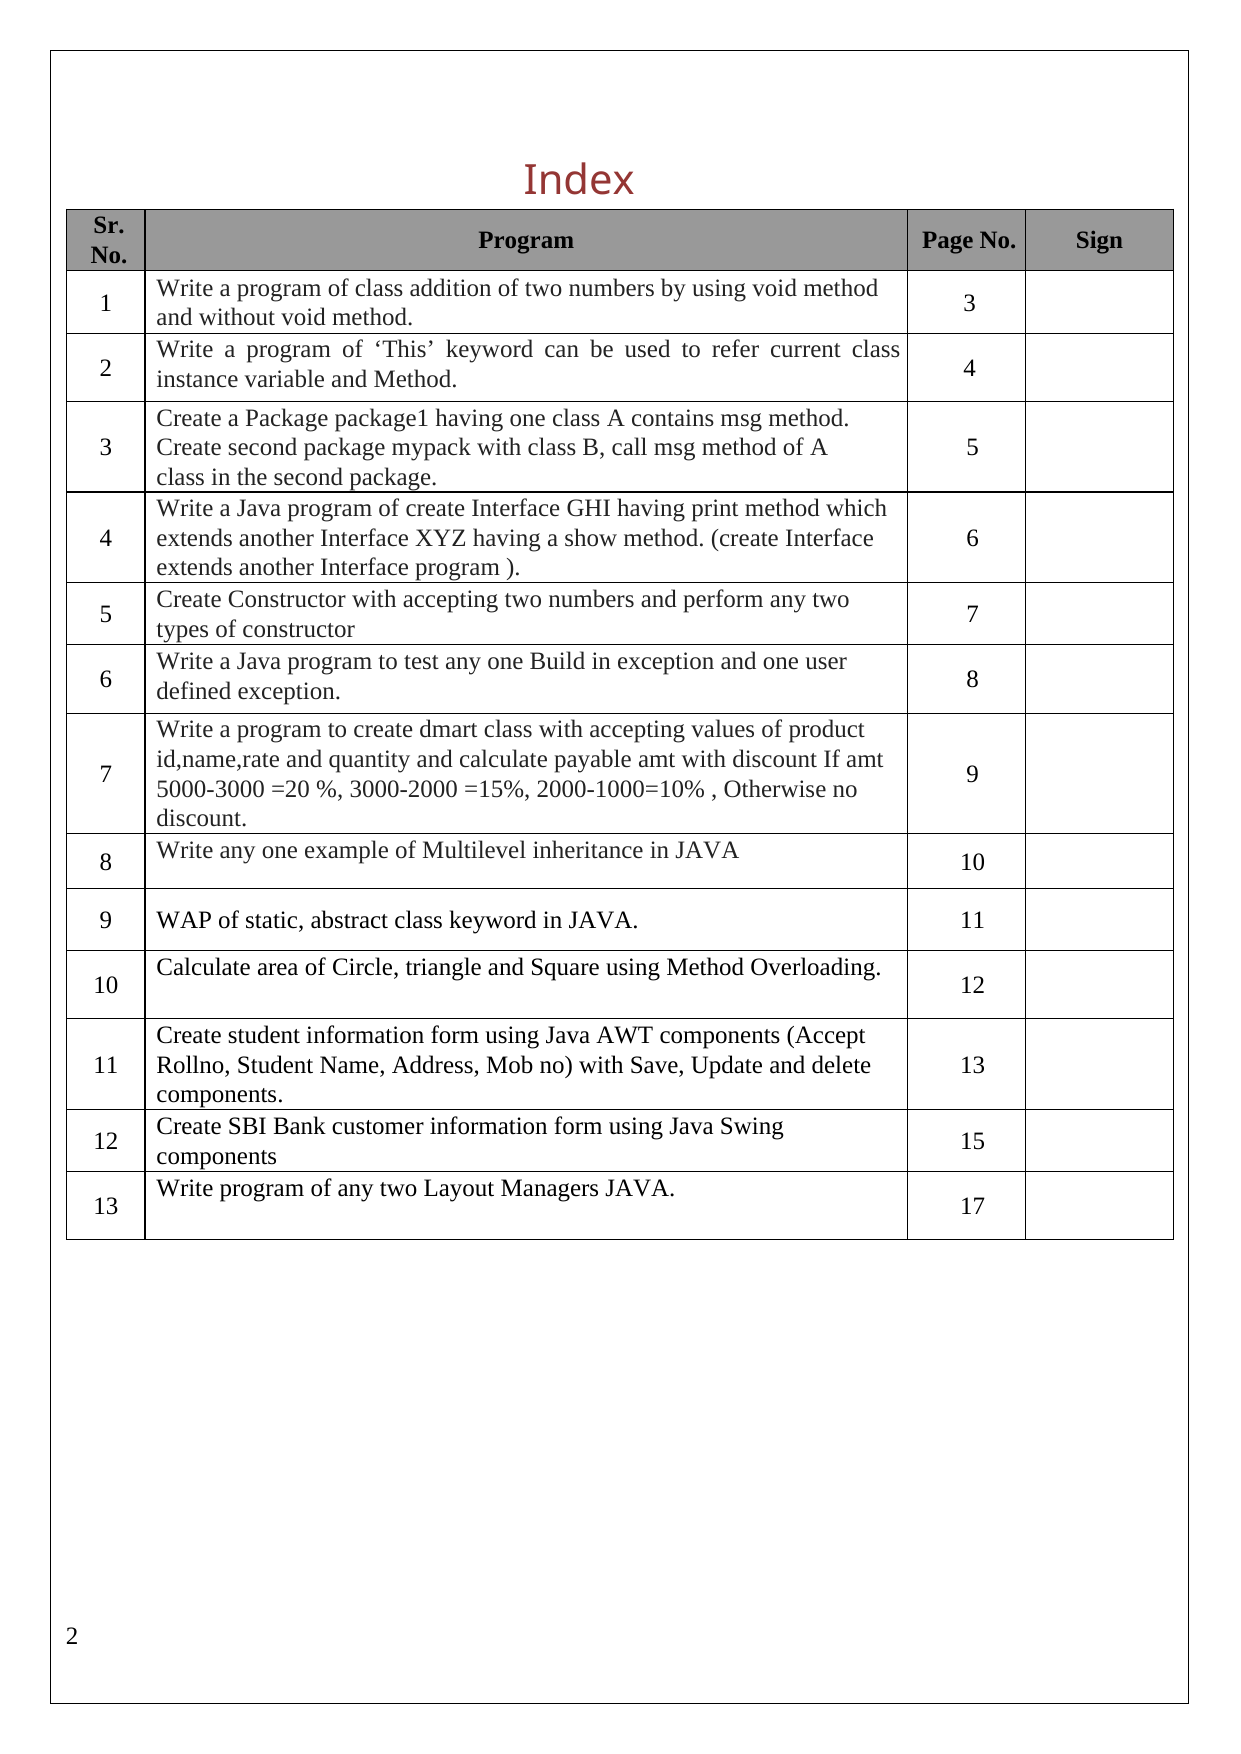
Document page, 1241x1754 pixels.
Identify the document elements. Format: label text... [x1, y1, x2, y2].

table_cell [1026, 951, 1173, 1018]
table_cell Write a program of class addition of two numbers by using void method and without void method. [146, 271, 907, 332]
text Index [66, 150, 832, 207]
table_cell [1026, 583, 1173, 644]
table_cell 12 [67, 1110, 144, 1171]
table_cell [1026, 834, 1173, 888]
table_cell [1026, 1019, 1173, 1109]
table_cell [1026, 1172, 1173, 1239]
table_cell 10 [908, 834, 1025, 888]
table_cell 2 [67, 334, 144, 401]
table_cell Create Constructor with accepting two numbers and perform any two types of constructor [146, 583, 907, 644]
table_header Sign [1026, 210, 1173, 270]
table_cell [1026, 493, 1173, 582]
table_cell 13 [908, 1019, 1025, 1109]
table_cell 17 [908, 1172, 1025, 1239]
table_header Program [146, 210, 907, 270]
table_cell 8 [908, 645, 1025, 713]
table_cell Write a Java program to test any one Build in exception and one user defined exception. [146, 645, 907, 713]
table_cell 1 [67, 271, 144, 332]
table_cell 8 [67, 834, 144, 888]
table_header Sr. No. [67, 210, 144, 270]
table_cell [1026, 334, 1173, 401]
table_cell 13 [67, 1172, 144, 1239]
table_cell Create student information form using Java AWT components (Accept Rollno, Student Name, Address, Mob no) with Save, Update and delete components. [146, 1019, 907, 1109]
table_cell Write any one example of Multilevel inheritance in JAVA [146, 834, 907, 888]
table_cell 10 [67, 951, 144, 1018]
table_cell [1026, 645, 1173, 713]
table_cell [1026, 402, 1173, 491]
table_cell 7 [908, 583, 1025, 644]
table_cell [1026, 1110, 1173, 1171]
table_cell Write program of any two Layout Managers JAVA. [146, 1172, 907, 1239]
table_cell 5 [908, 402, 1025, 491]
table_cell 12 [908, 951, 1025, 1018]
table_cell Create a Package package1 having one class A contains msg method. Create second package mypack with class B, call msg method of A class in the second package. [146, 402, 907, 491]
table_cell Write a program to create dmart class with accepting values of product id,name,rate and quantity and calculate payable amt with discount If amt 5000-3000 =20 %, 3000-2000 =15%, 2000-1000=10% , Otherwise no discount. [146, 714, 907, 833]
table_cell 6 [908, 493, 1025, 582]
table_cell 3 [908, 271, 1025, 332]
table_cell 9 [908, 714, 1025, 833]
table_cell 5 [67, 583, 144, 644]
table_cell 15 [908, 1110, 1025, 1171]
table_cell 3 [67, 402, 144, 491]
table_cell Write a program of ‘This’ keyword can be used to refer current class instance variable and Method. [146, 334, 907, 401]
table_cell 11 [908, 889, 1025, 950]
table_cell 7 [67, 714, 144, 833]
table_cell [1026, 889, 1173, 950]
table_cell [1026, 714, 1173, 833]
table_cell Create SBI Bank customer information form using Java Swing components [146, 1110, 907, 1171]
table_cell WAP of static, abstract class keyword in JAVA. [146, 889, 907, 950]
table_cell Calculate area of Circle, triangle and Square using Method Overloading. [146, 951, 907, 1018]
table_cell 4 [67, 493, 144, 582]
table_cell [1026, 271, 1173, 332]
table_cell 4 [908, 334, 1025, 401]
table_header Page No. [908, 210, 1025, 270]
table_cell 9 [67, 889, 144, 950]
table_cell 11 [67, 1019, 144, 1109]
table_cell Write a Java program of create Interface GHI having print method which extends another Interface XYZ having a show method. (create Interface extends another Interface program ). [146, 493, 907, 582]
table_cell 6 [67, 645, 144, 713]
